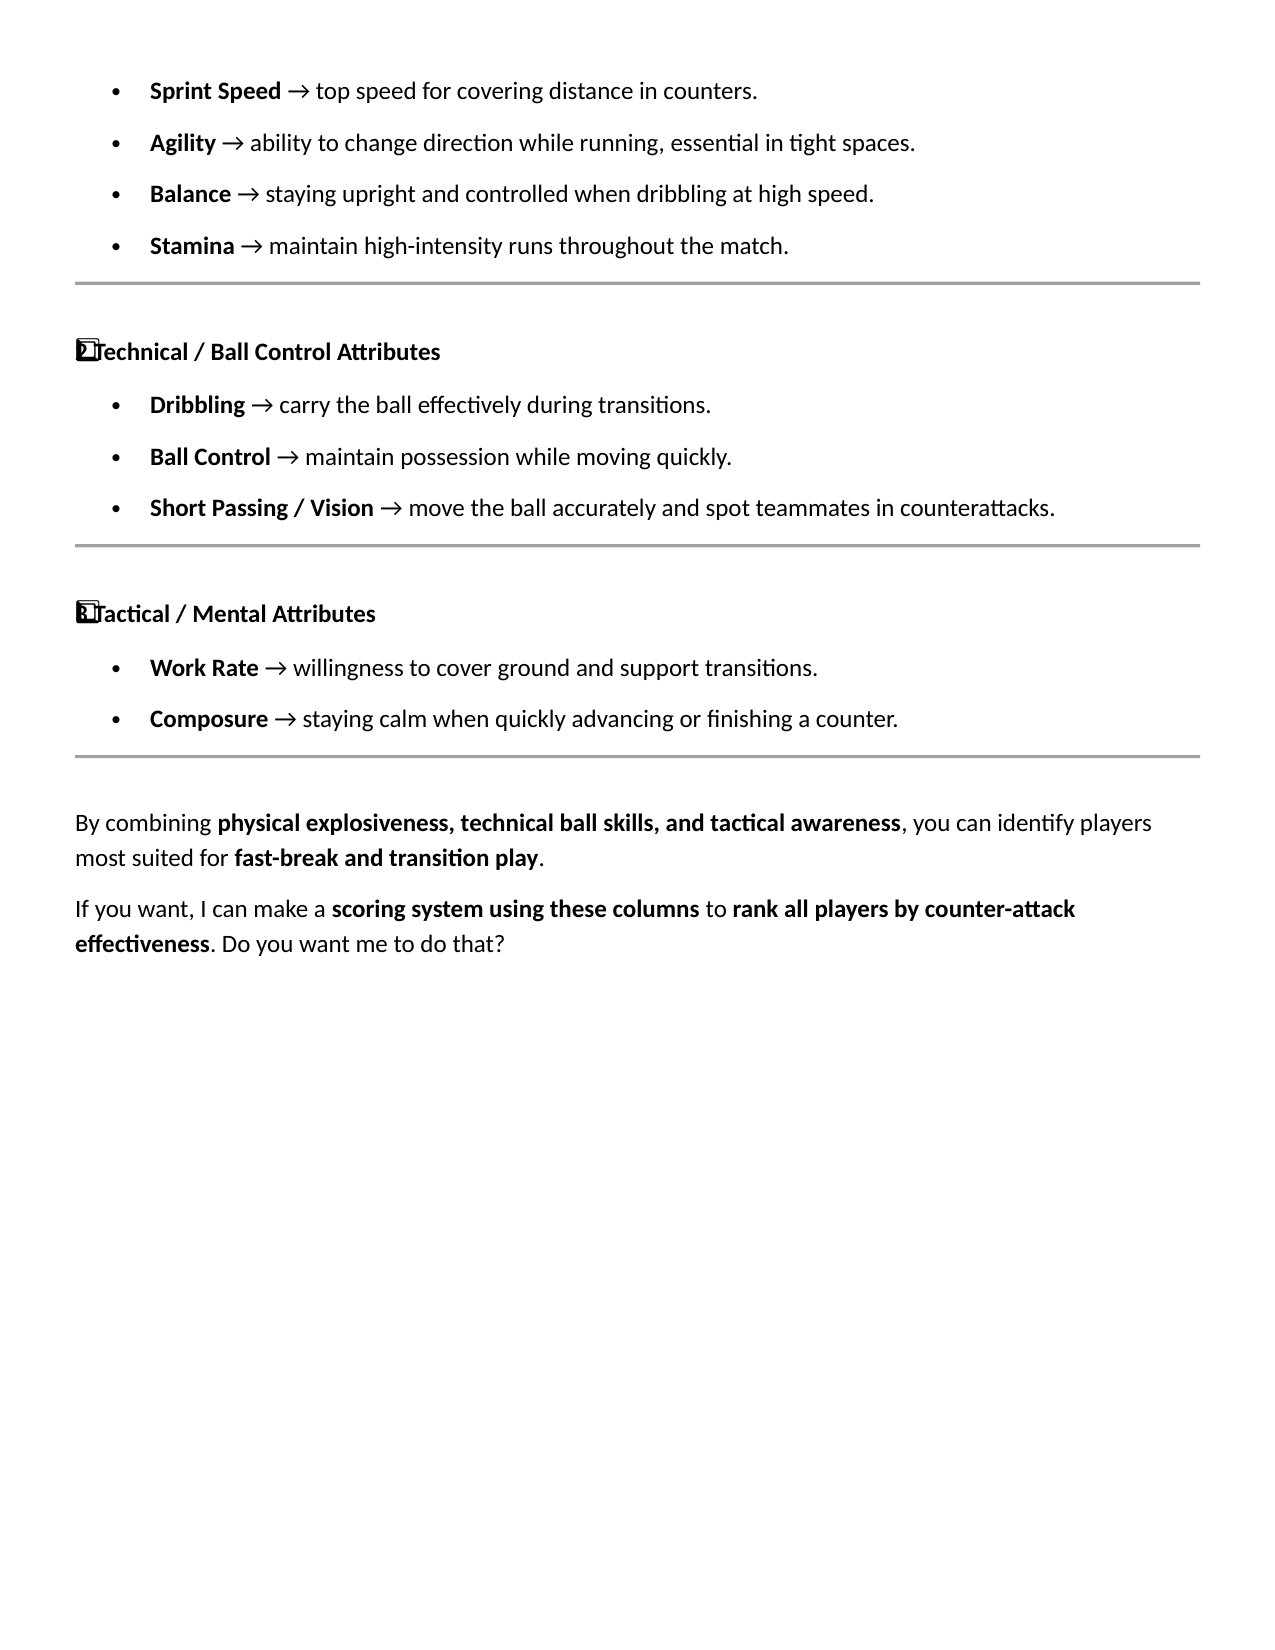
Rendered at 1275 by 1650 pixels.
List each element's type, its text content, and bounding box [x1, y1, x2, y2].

list Short Passing / Vision → move the ball accurately and spot teammates in counterattacks. [112, 492, 1200, 523]
text 3️⃣ Tactical / Mental Attributes [75, 596, 1200, 630]
list Work Rate → willingness to cover ground and support transitions. [112, 652, 1200, 682]
list Dribbling → carry the ball effectively during transitions. [112, 389, 1200, 420]
list Agility → ability to change direction while running, essential in tight spaces. [112, 127, 1200, 157]
list Sprint Speed → top speed for covering distance in counters. [112, 75, 1200, 106]
list Balance → staying upright and controlled when dribbling at high speed. [112, 178, 1200, 209]
list Stamina → maintain high-intensity runs throughout the match. [112, 230, 1200, 261]
list Composure → staying calm when quickly advancing or finishing a counter. [112, 703, 1200, 734]
text By combining physical explosiveness, technical ball skills, and tactical awareness, you can identify players most suited for fast-break and transition play. [75, 807, 1200, 872]
list Ball Control → maintain possession while moving quickly. [112, 441, 1200, 471]
text If you want, I can make a scoring system using these columns to rank all players by counter-attack effectiveness. Do you want me to do that? [75, 893, 1200, 959]
text 2️⃣ Technical / Ball Control Attributes [75, 333, 1200, 367]
